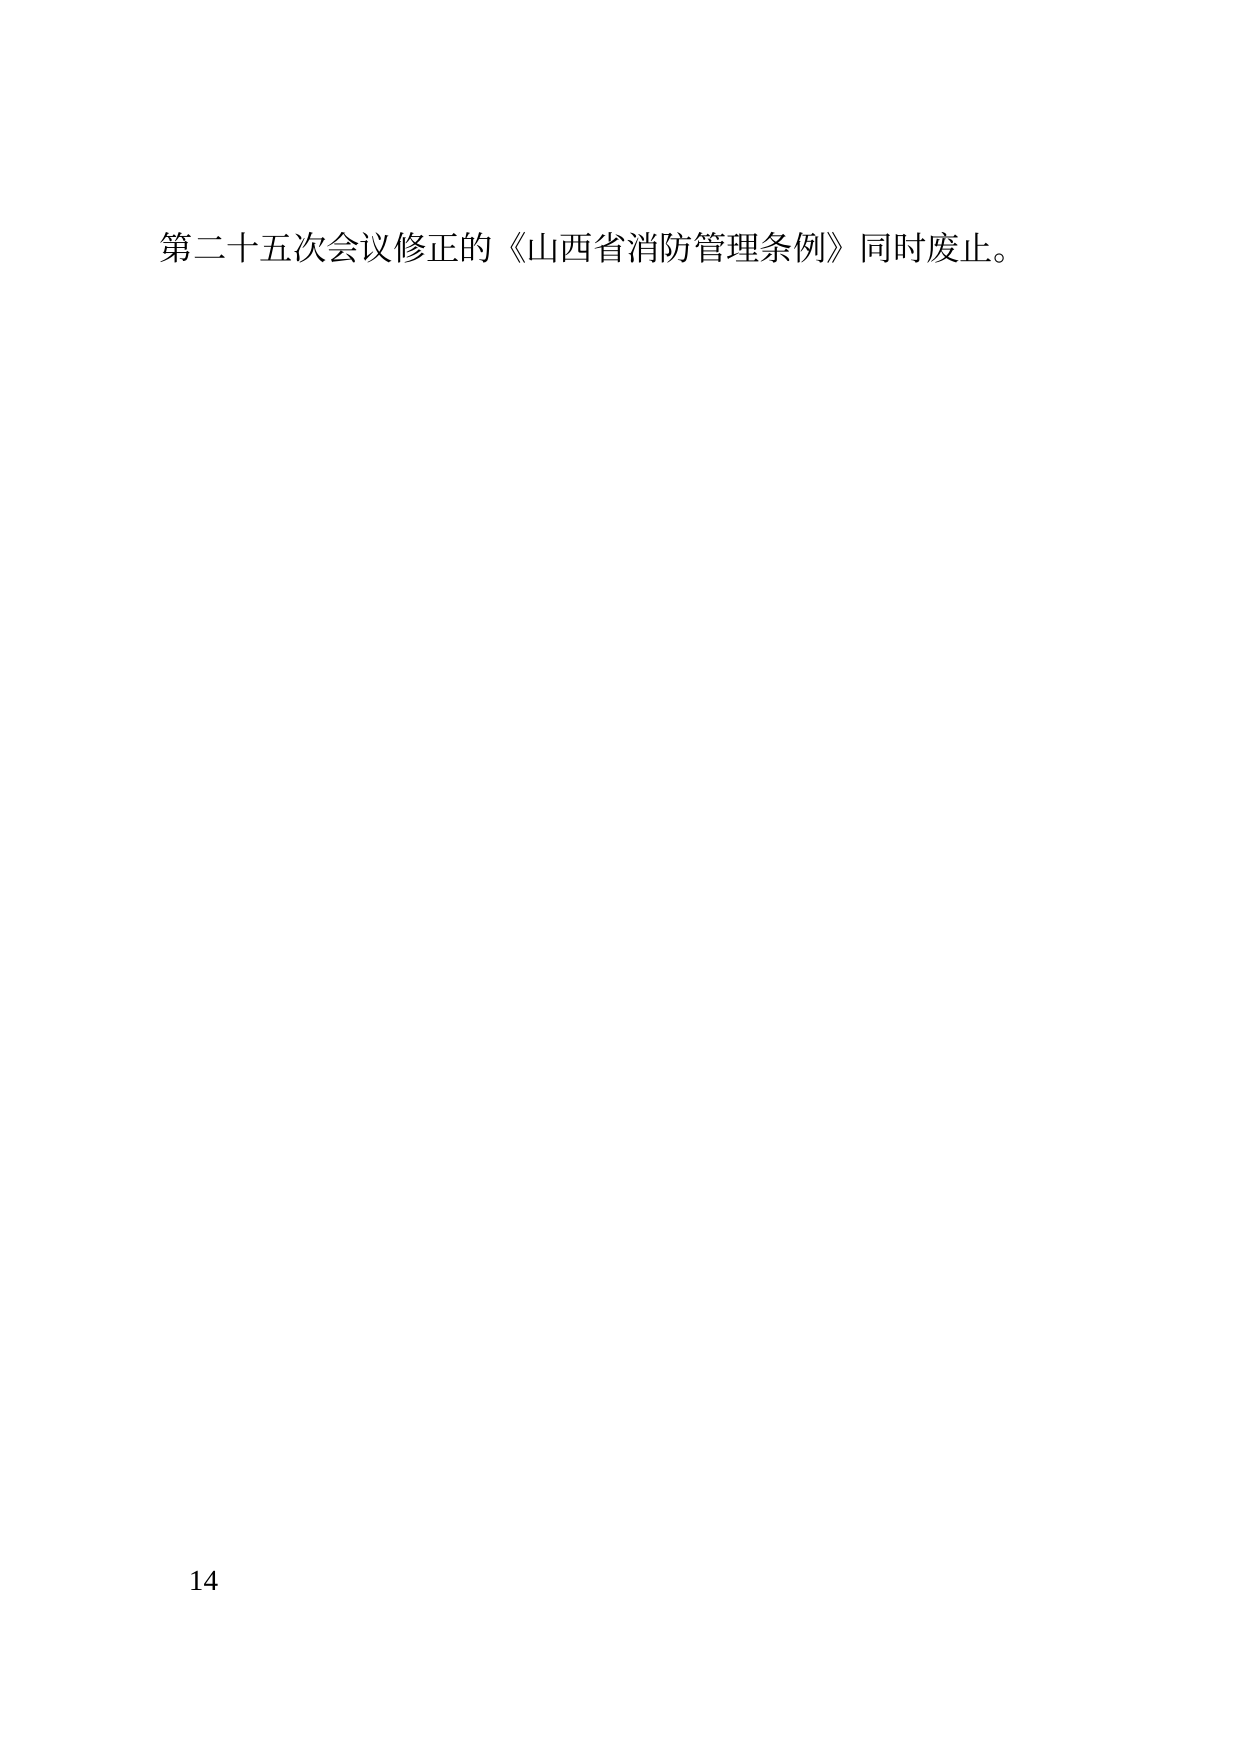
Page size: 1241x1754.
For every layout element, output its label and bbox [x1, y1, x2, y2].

text [159, 213, 1081, 273]
